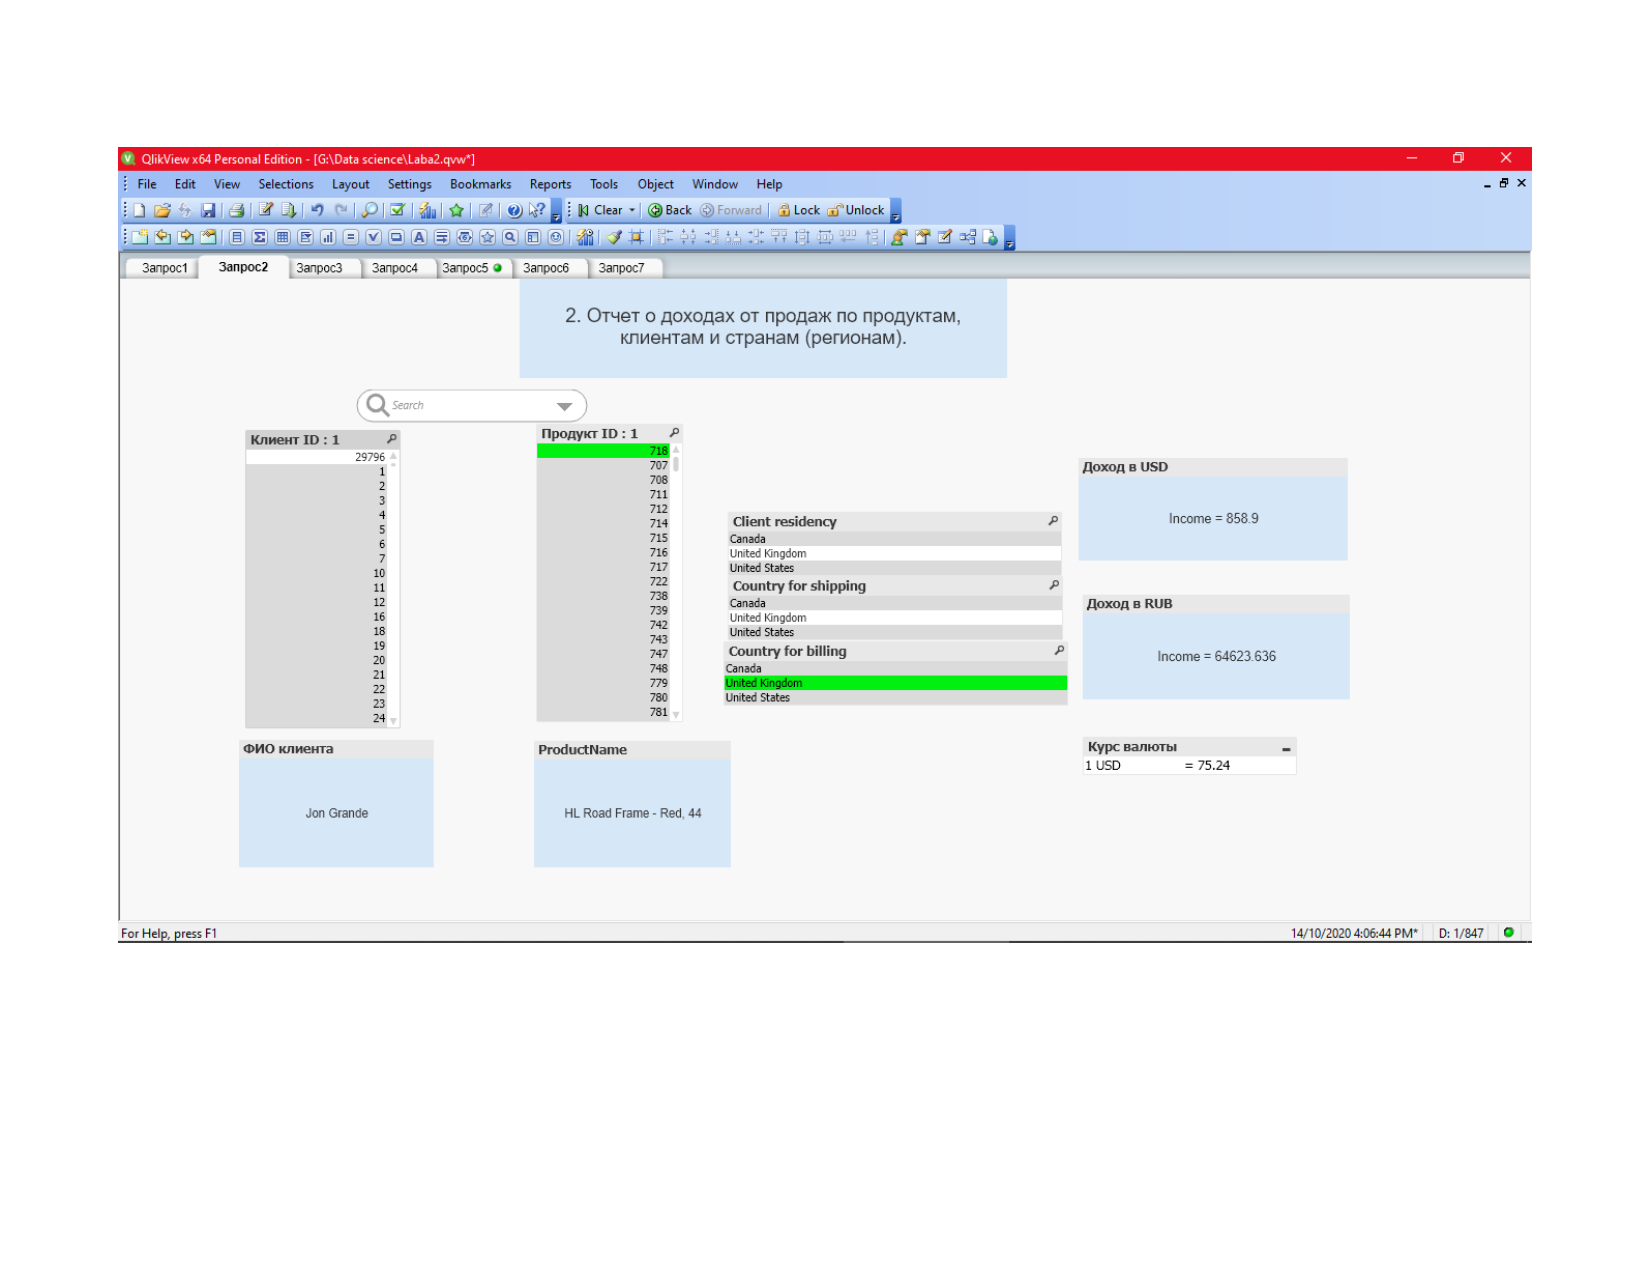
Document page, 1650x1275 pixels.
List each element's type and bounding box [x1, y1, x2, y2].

picture [118, 147, 1532, 943]
